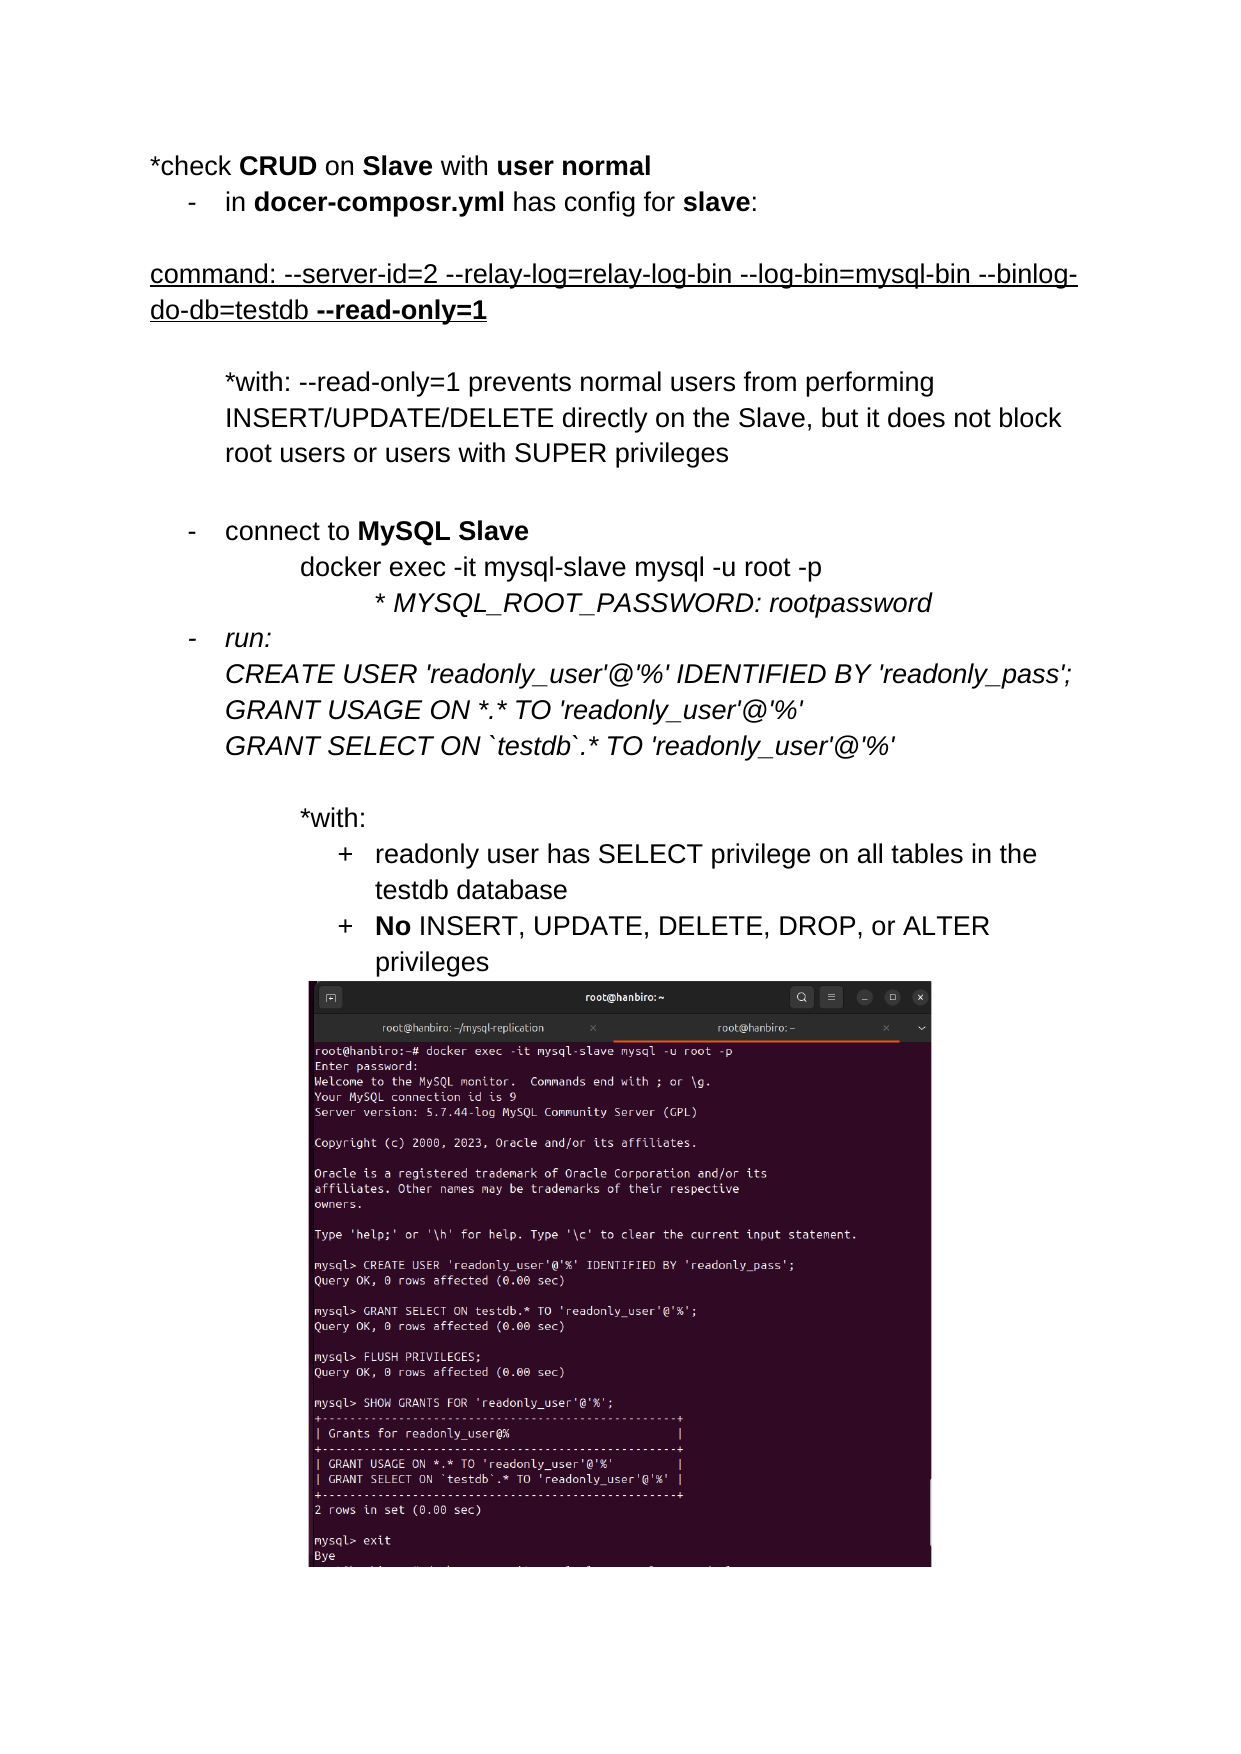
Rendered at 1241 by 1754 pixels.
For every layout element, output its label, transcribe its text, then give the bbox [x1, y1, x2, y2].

text *with: [300, 802, 1090, 833]
text *with: --read-only=1 prevents normal users from performing INSERT/UPDATE/DELETE directly on the Slave, but it does not block root users or users with SUPER privileges [225, 366, 1090, 469]
text CREATE USER 'readonly_user'@'%' IDENTIFIED BY 'readonly_pass'; [225, 658, 1090, 690]
list readonly user has SELECT privilege on all tables in the testdb database [337, 838, 1090, 905]
text docker exec -it mysql-slave mysql -u root -p [225, 551, 1090, 582]
list No INSERT, UPDATE, DELETE, DROP, or ALTER privileges [337, 910, 1090, 977]
picture [308, 981, 932, 1567]
text *check CRUD on Slave with user normal [150, 150, 1090, 181]
text * MYSQL_ROOT_PASSWORD: rootpassword [225, 587, 1090, 618]
text GRANT USAGE ON *.* TO 'readonly_user'@'%' [225, 694, 1090, 726]
list connect to MySQL Slave [187, 515, 1090, 546]
list in docer-composr.yml has config for slave: [187, 186, 1090, 217]
list run: [187, 622, 1090, 654]
text command: --server-id=2 --relay-log=relay-log-bin --log-bin=mysql-bin --binlog-do-db=testdb --read-only=1 [150, 258, 1090, 325]
text GRANT SELECT ON `testdb`.* TO 'readonly_user'@'%' [225, 730, 1090, 762]
